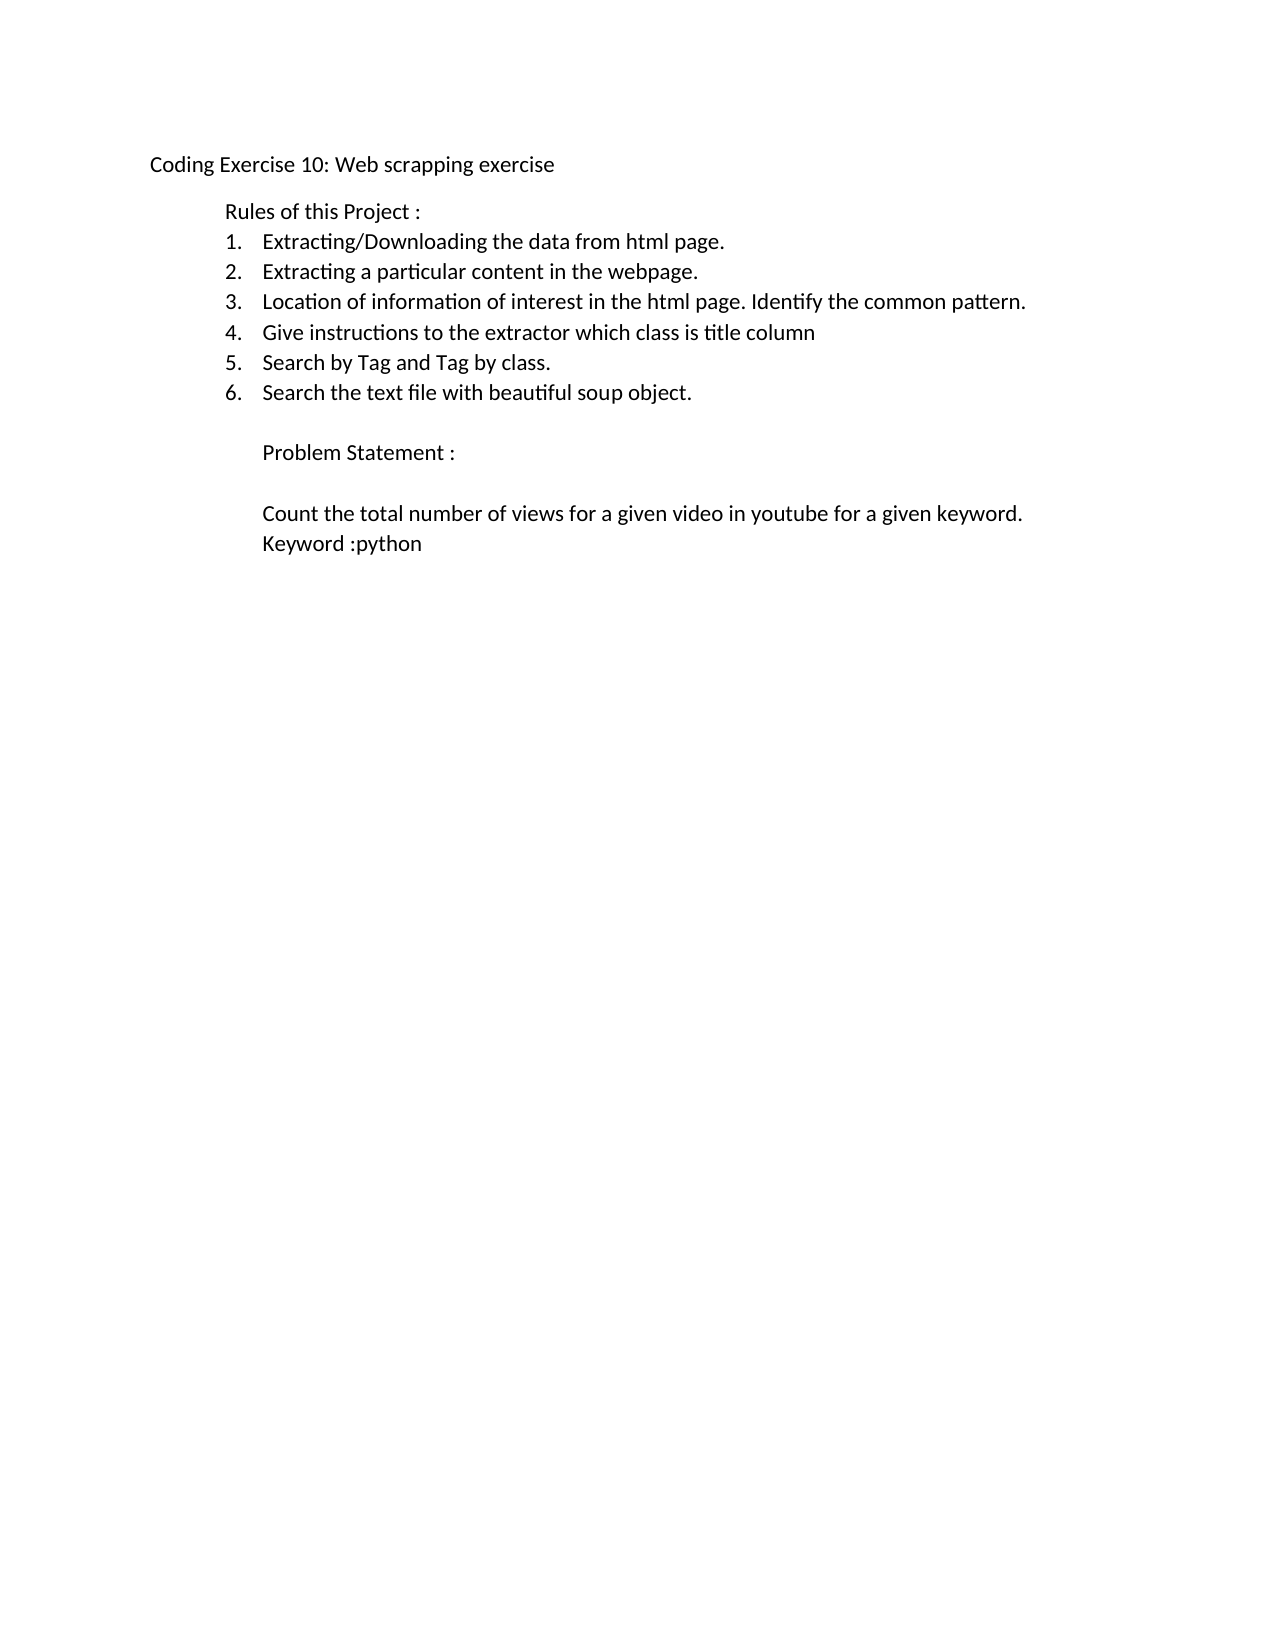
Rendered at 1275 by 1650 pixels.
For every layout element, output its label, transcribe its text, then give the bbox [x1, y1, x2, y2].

list Keyword :python [262, 529, 1125, 557]
list Search by Tag and Tag by class. [225, 348, 1125, 376]
list Give instructions to the extractor which class is title column [225, 318, 1125, 346]
list Problem Statement : [262, 438, 1125, 467]
list Rules of this Project : [225, 197, 1125, 225]
list Count the total number of views for a given video in youtube for a given keyword. [262, 499, 1125, 527]
list Extracting/Downloading the data from html page. [225, 227, 1125, 255]
list Search the text file with beautiful soup object. [225, 378, 1125, 406]
list Location of information of interest in the html page. Identify the common pattern. [225, 287, 1125, 316]
list Extracting a particular content in the webpage. [225, 257, 1125, 285]
text Coding Exercise 10: Web scrapping exercise [150, 150, 1125, 178]
